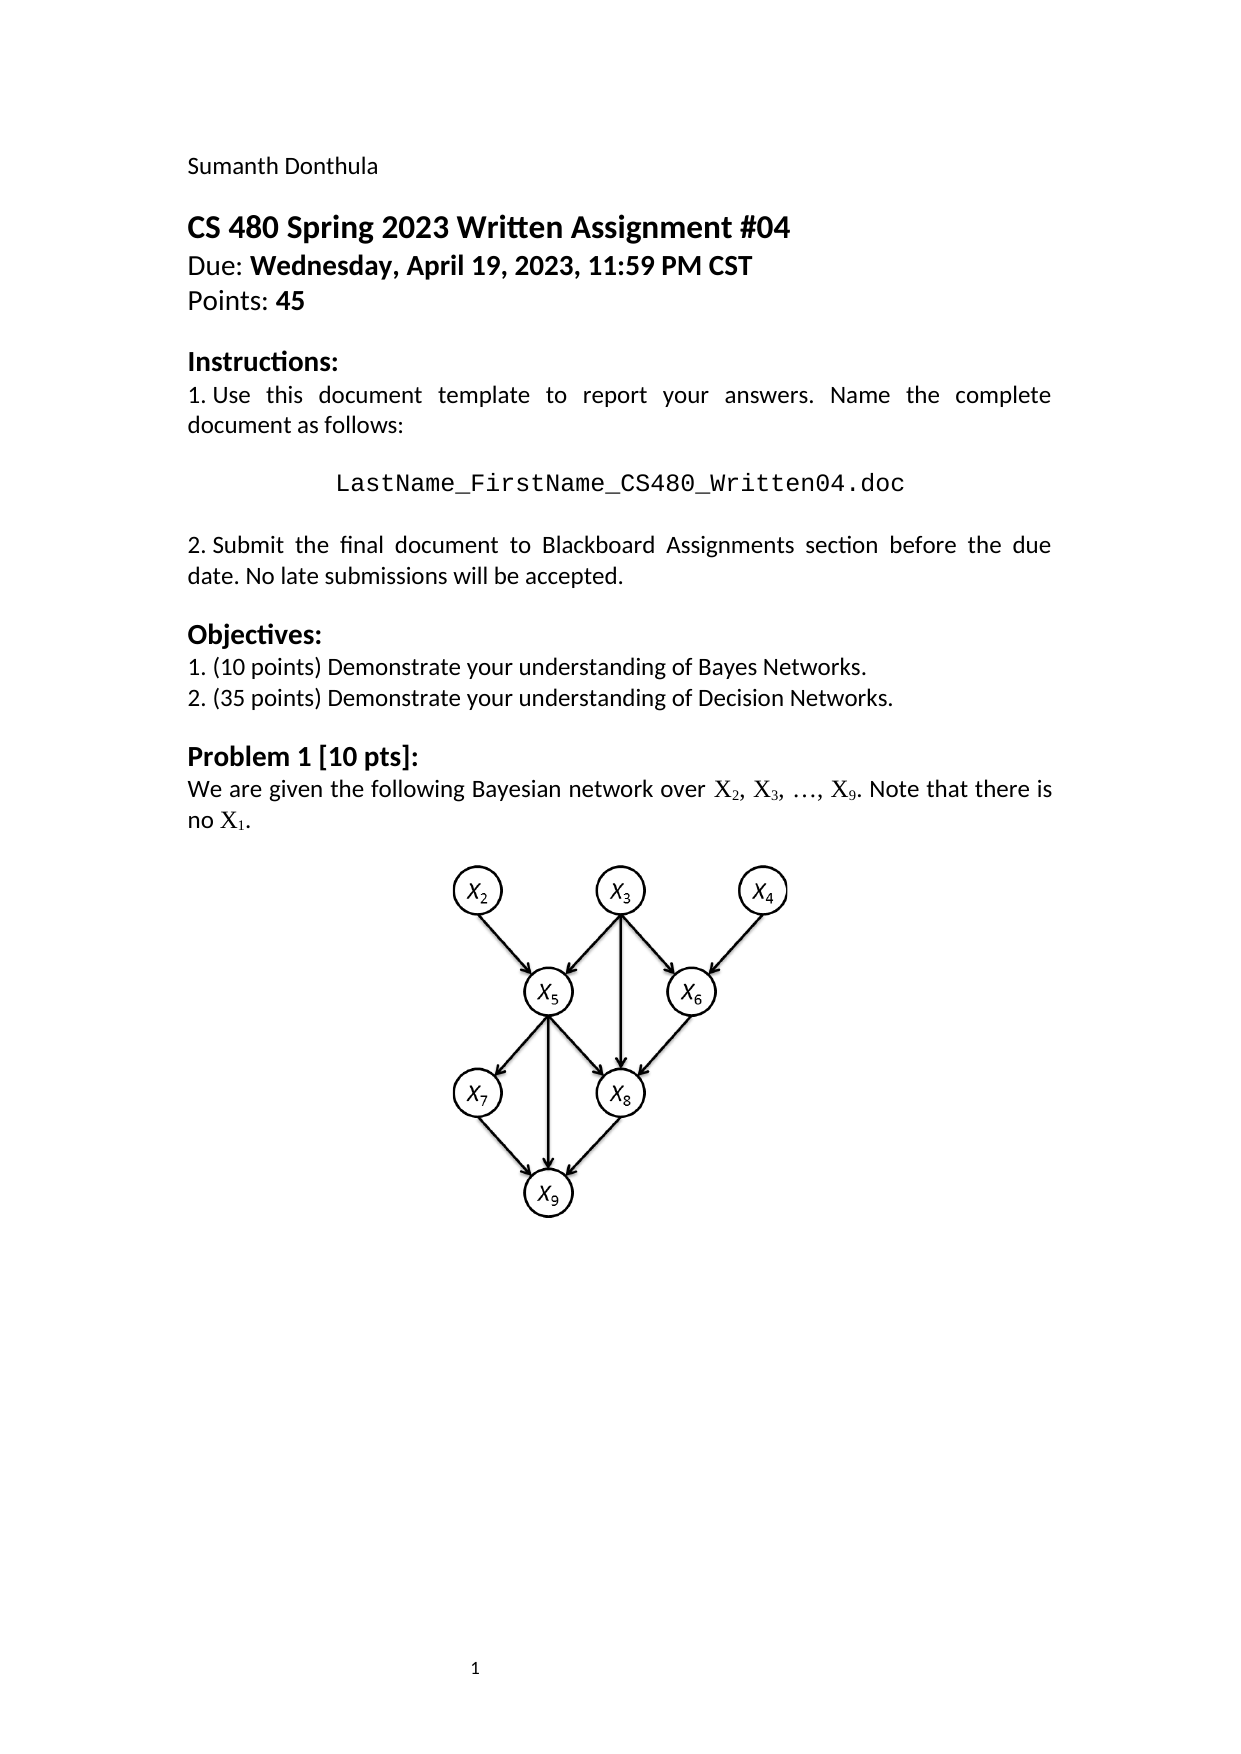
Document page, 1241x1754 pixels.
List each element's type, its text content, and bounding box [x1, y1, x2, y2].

list Use this document template to report your answers. Name the complete document as follows: [187, 379, 1053, 440]
text Sumanth Donthula [187, 150, 1053, 181]
text CS 480 Spring 2023 Written Assignment #04 [187, 206, 1053, 247]
text We are given the following Bayesian network over X2, X3, …, X9. Note that there is no X1. [187, 773, 1053, 834]
text Instructions: [187, 343, 1053, 379]
text Due: Wednesday, April 19, 2023, 11:59 PM CST [187, 247, 1053, 282]
text Problem 1 [10 pts]: [187, 738, 1053, 773]
text LastName_FirstName_CS480_Written04.doc [187, 471, 1053, 499]
text Points: 45 [187, 282, 1053, 318]
list (10 points) Demonstrate your understanding of Bayes Networks. [187, 651, 1053, 682]
list (35 points) Demonstrate your understanding of Decision Networks. [187, 682, 1053, 712]
list Submit the final document to Blackboard Assignments section before the due date. No late submissions will be accepted. [187, 529, 1053, 590]
text Objectives: [187, 616, 1053, 651]
picture [452, 865, 788, 1222]
